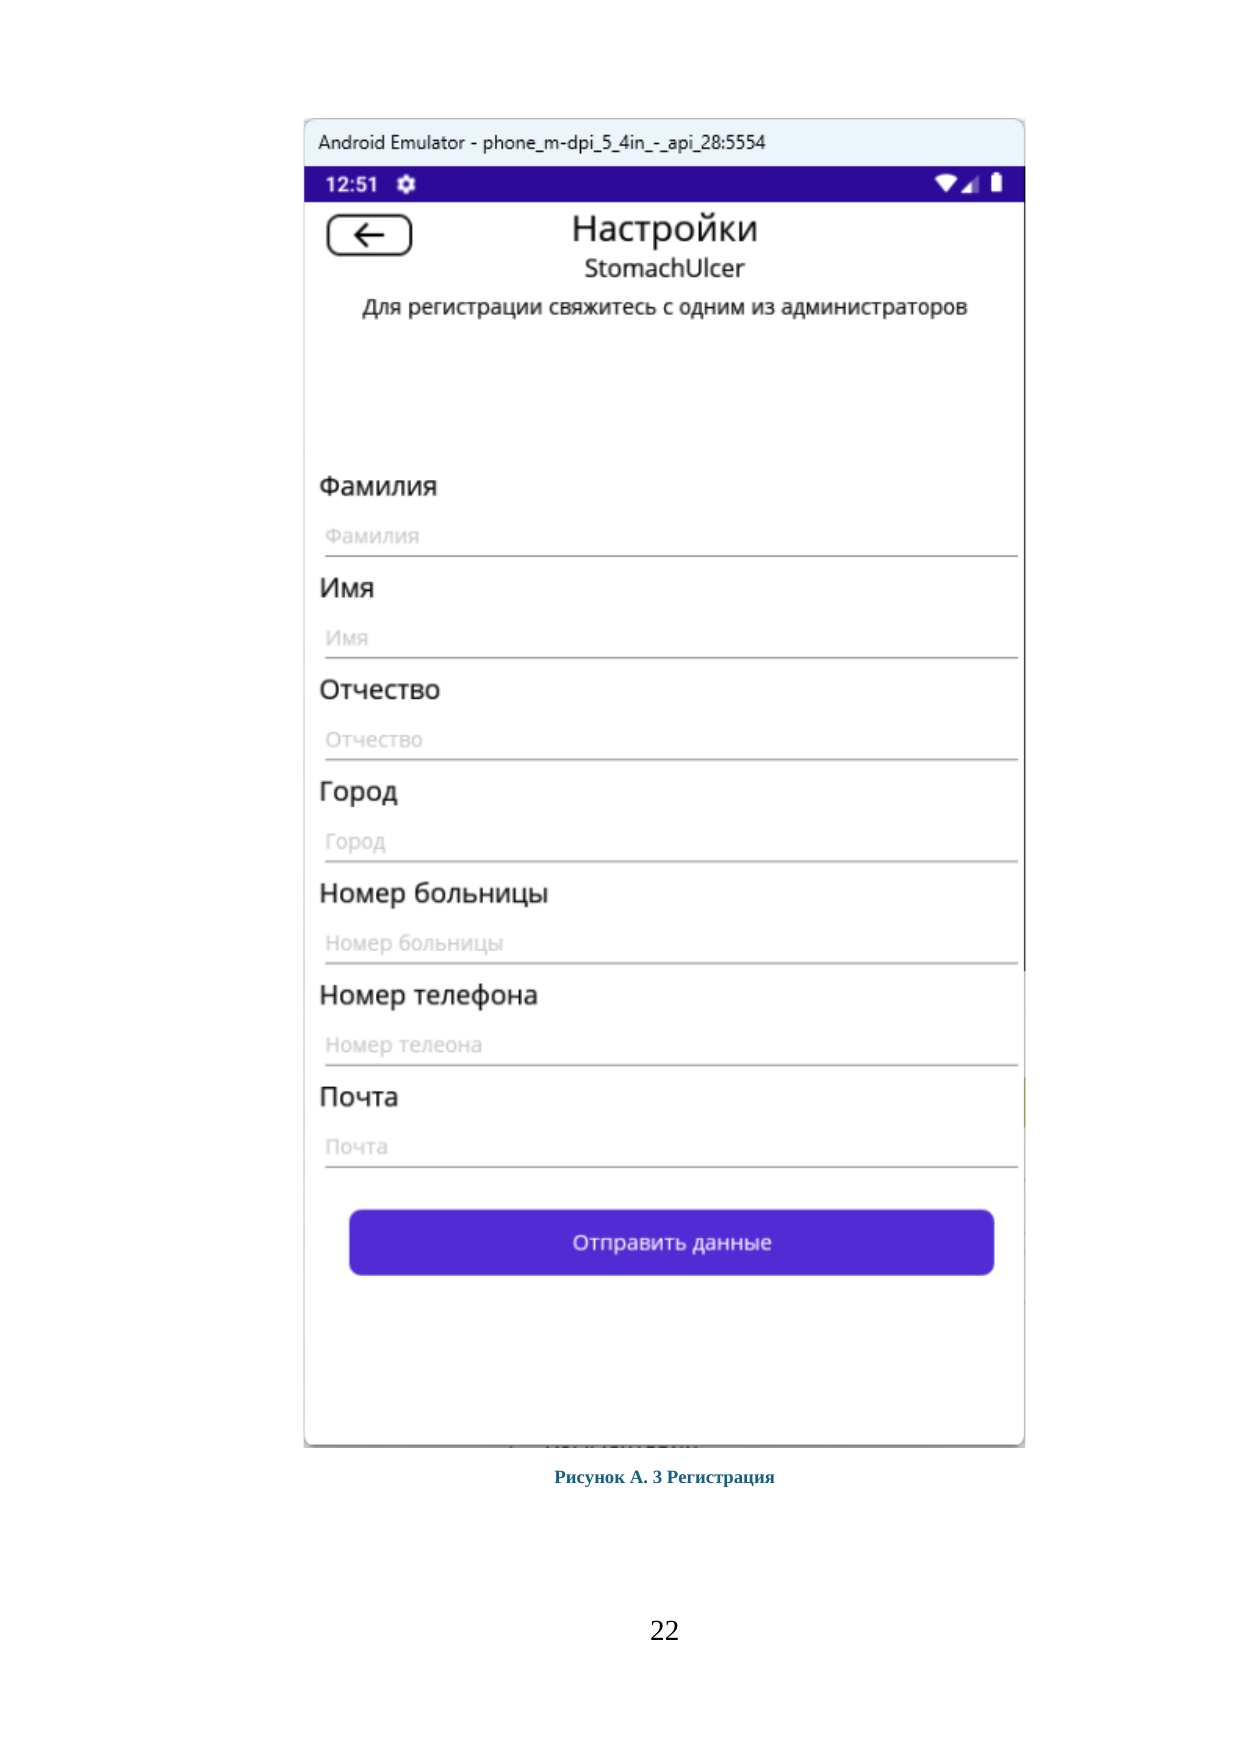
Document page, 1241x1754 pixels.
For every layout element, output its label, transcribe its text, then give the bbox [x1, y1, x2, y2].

picture [303, 118, 1026, 1448]
text Рисунок А. 3 Регистрация [177, 1466, 1152, 1488]
